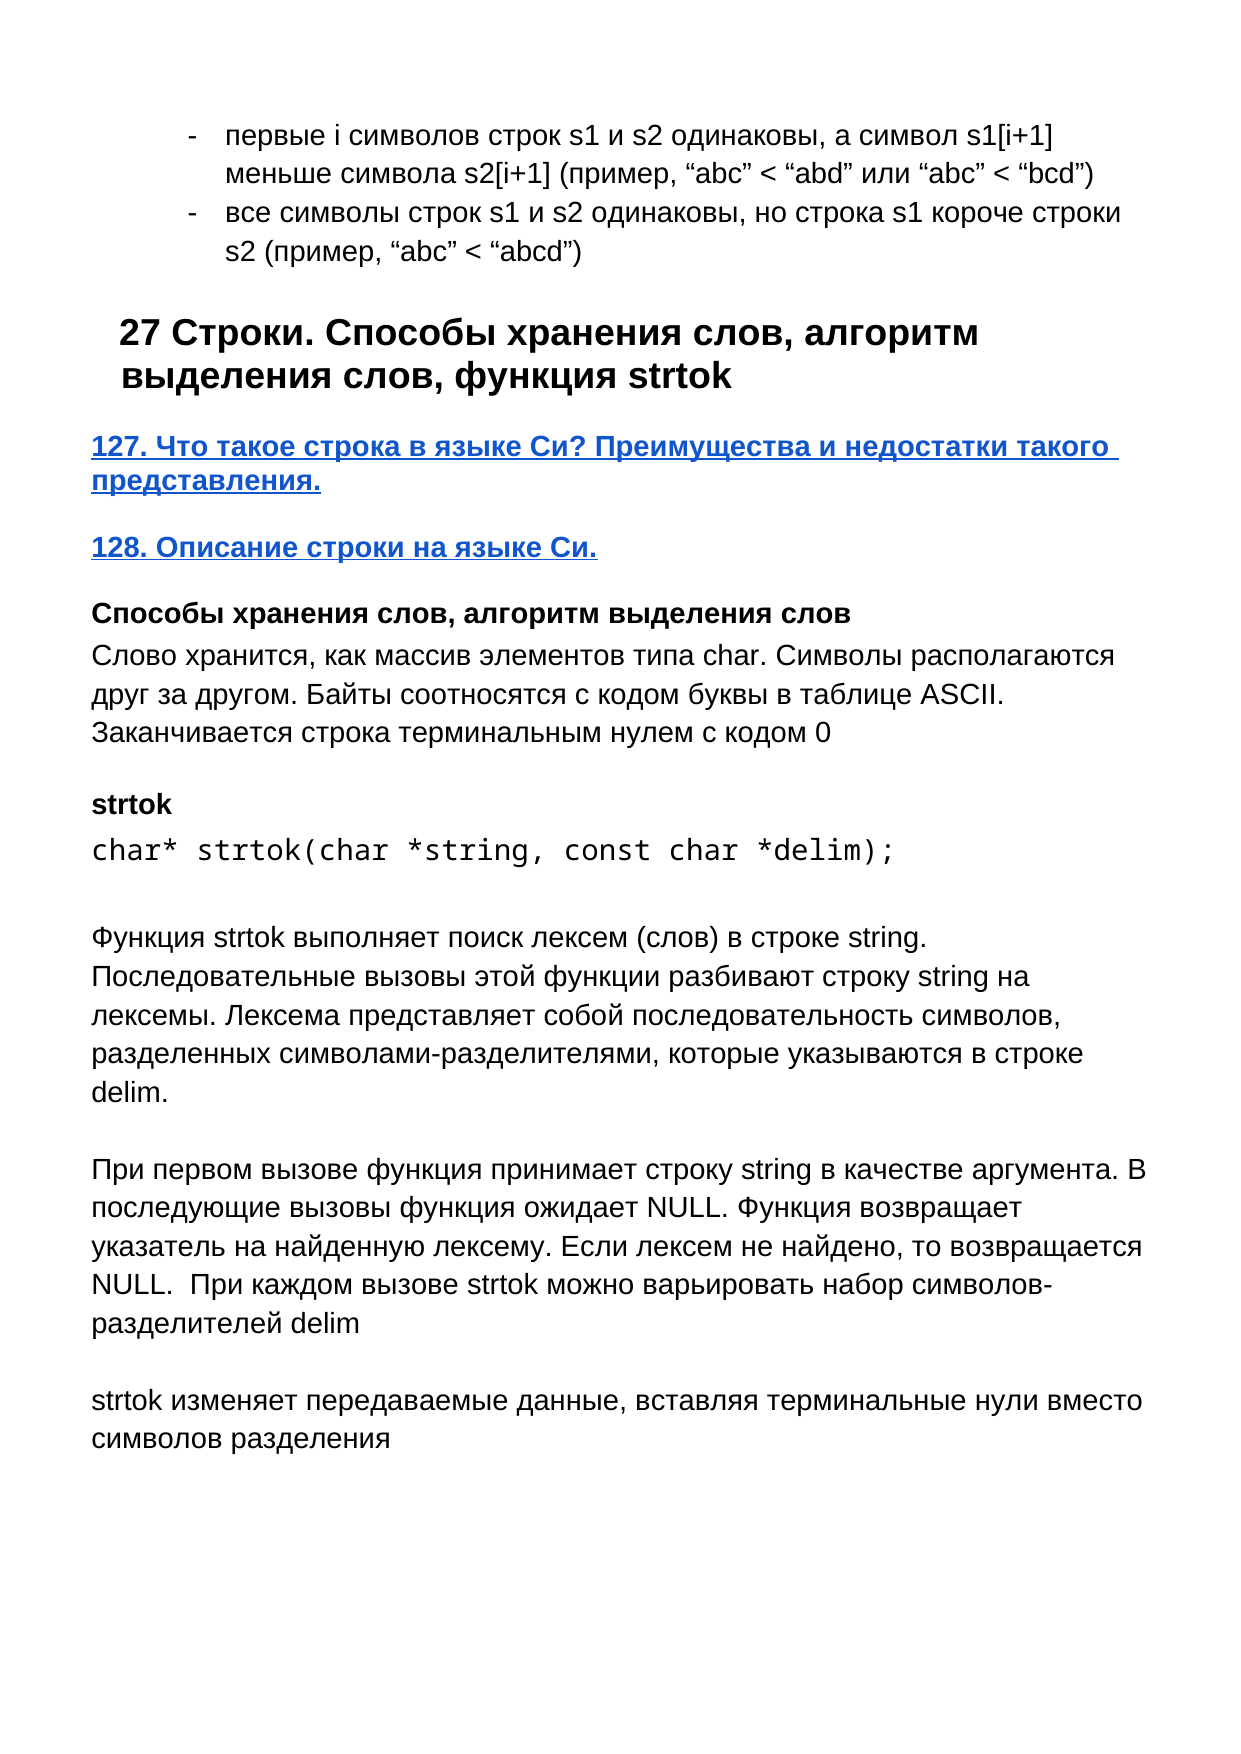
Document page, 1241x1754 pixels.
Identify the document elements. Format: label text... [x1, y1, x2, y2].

text Функция strtok выполняет поиск лексем (слов) в строке string. Последовательные вызовы этой функции разбивают строку string на лексемы. Лексема представляет собой последовательность символов, разделенных символами-разделителями, которые указываются в строке delim. [91, 921, 1153, 1108]
text strtok изменяет передаваемые данные, вставляя терминальные нули вместо символов разделения [91, 1383, 1153, 1455]
list первые i символов строк s1 и s2 одинаковы, а символ s1[i+1] меньше символа s2[i+1] (пример, “abc” < “abd” или “abc” < “bcd”) [187, 118, 1153, 190]
text Слово хранится, как массив элементов типа char. Символы располагаются друг за другом. Байты соотносятся с кодом буквы в таблице ASCII. Заканчивается строка терминальным нулем c кодом 0 [91, 638, 1153, 749]
text char* strtok(char *string, const char *delim); [91, 829, 1153, 869]
subtitle 27 Строки. Способы хранения слов, алгоритм выделения слов, функция strtok [119, 310, 1153, 396]
subtitle Способы хранения слов, алгоритм выделения слов [91, 597, 1153, 630]
subtitle 128. Описание строки на языке Си. [91, 530, 1153, 563]
list все символы строк s1 и s2 одинаковы, но строка s1 короче строки s2 (пример, “abc” < “abcd”) [187, 195, 1153, 267]
subtitle strtok [91, 787, 1153, 821]
text При первом вызове функция принимает строку string в качестве аргумента. В последующие вызовы функция ожидает NULL. Функция возвращает указатель на найденную лексему. Если лексем не найдено, то возвращается NULL. При каждом вызове strtok можно варьировать набор символов-разделителей delim [91, 1152, 1153, 1339]
subtitle 127. Что такое строка в языке Си? Преимущества и недостатки такого представления. [91, 429, 1153, 496]
